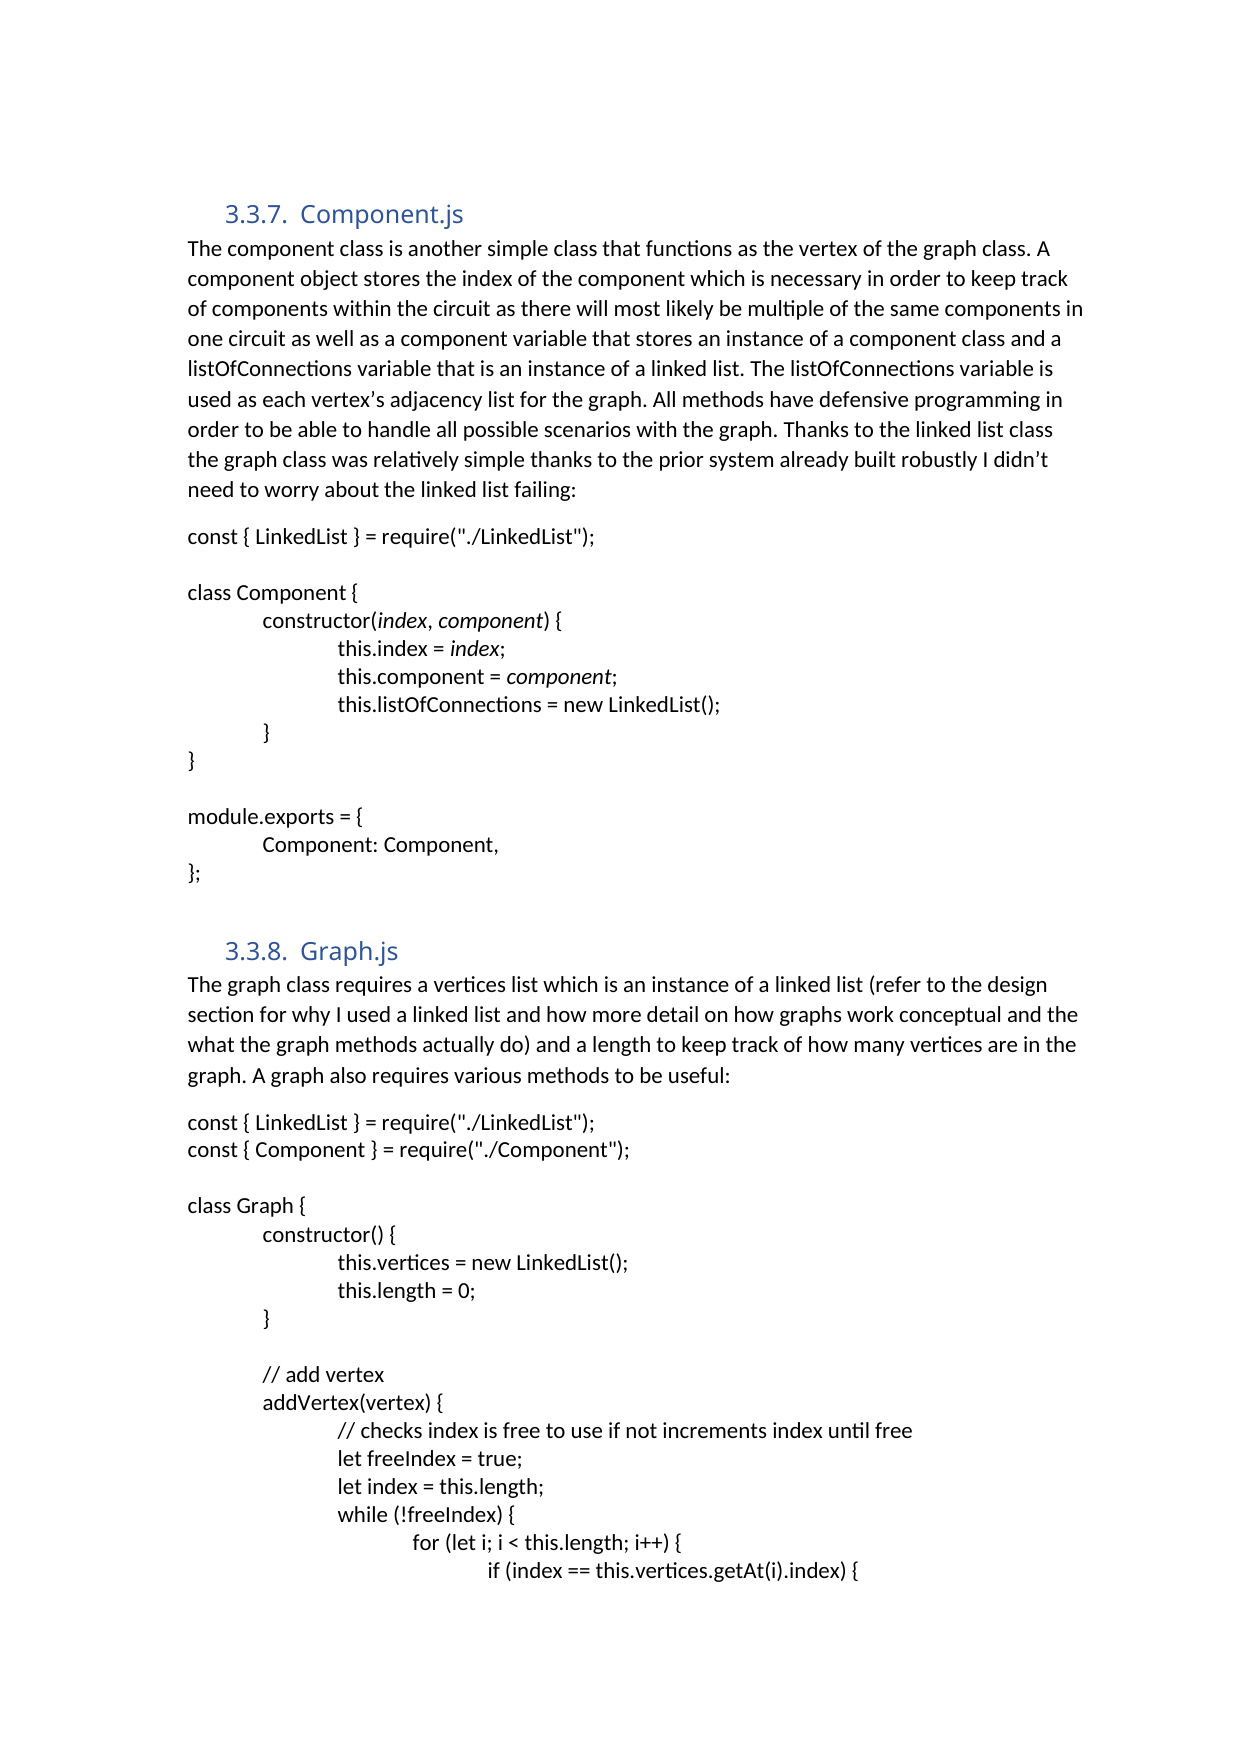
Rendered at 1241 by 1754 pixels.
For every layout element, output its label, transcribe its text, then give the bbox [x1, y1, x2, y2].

text constructor() { [262, 1220, 1090, 1248]
text let freeIndex = true; [337, 1444, 1090, 1472]
subtitle Component.js [225, 197, 1090, 231]
text while (!freeIndex) { [337, 1500, 1090, 1528]
text // checks index is free to use if not increments index until free [337, 1416, 1090, 1444]
text this.vertices = new LinkedList(); [337, 1248, 1090, 1276]
text class Graph { [187, 1192, 1090, 1220]
text for (let i; i < this.length; i++) { [412, 1528, 1090, 1556]
text this.component = component; [337, 662, 1090, 690]
list The component class is another simple class that functions as the vertex of the graph class. A component object stores the index of the component which is necessary in order to keep track of components within the circuit as there will most likely be multiple of the same components in one circuit as well as a component variable that stores an instance of a component class and a listOfConnections variable that is an instance of a linked list. The listOfConnections variable is used as each vertex’s adjacency list for the graph. All methods have defensive programming in order to be able to handle all possible scenarios with the graph. Thanks to the linked list class the graph class was relatively simple thanks to the prior system already built robustly I didn’t need to worry about the linked list failing: [187, 234, 1090, 503]
text const { LinkedList } = require("./LinkedList"); [187, 522, 1090, 550]
text addVertex(vertex) { [262, 1388, 1090, 1416]
text this.index = index; [337, 634, 1090, 662]
text Component: Component, [187, 830, 1090, 858]
text if (index == this.vertices.getAt(i).index) { [487, 1556, 1090, 1584]
text module.exports = { [187, 802, 1090, 830]
text this.listOfConnections = new LinkedList(); [337, 690, 1090, 718]
text class Component { [187, 578, 1090, 606]
text } [187, 746, 1090, 774]
text }; [187, 858, 1090, 886]
list The graph class requires a vertices list which is an instance of a linked list (refer to the design section for why I used a linked list and how more detail on how graphs work conceptual and the what the graph methods actually do) and a length to keep track of how many vertices are in the graph. A graph also requires various methods to be useful: [187, 970, 1090, 1089]
text this.length = 0; [337, 1276, 1090, 1304]
text } [262, 1304, 1090, 1332]
text const { Component } = require("./Component"); [187, 1136, 1090, 1164]
text constructor(index, component) { [262, 606, 1090, 634]
text let index = this.length; [337, 1472, 1090, 1500]
subtitle Graph.js [225, 933, 1090, 967]
text } [262, 718, 1090, 746]
text const { LinkedList } = require("./LinkedList"); [187, 1108, 1090, 1136]
text // add vertex [262, 1360, 1090, 1388]
